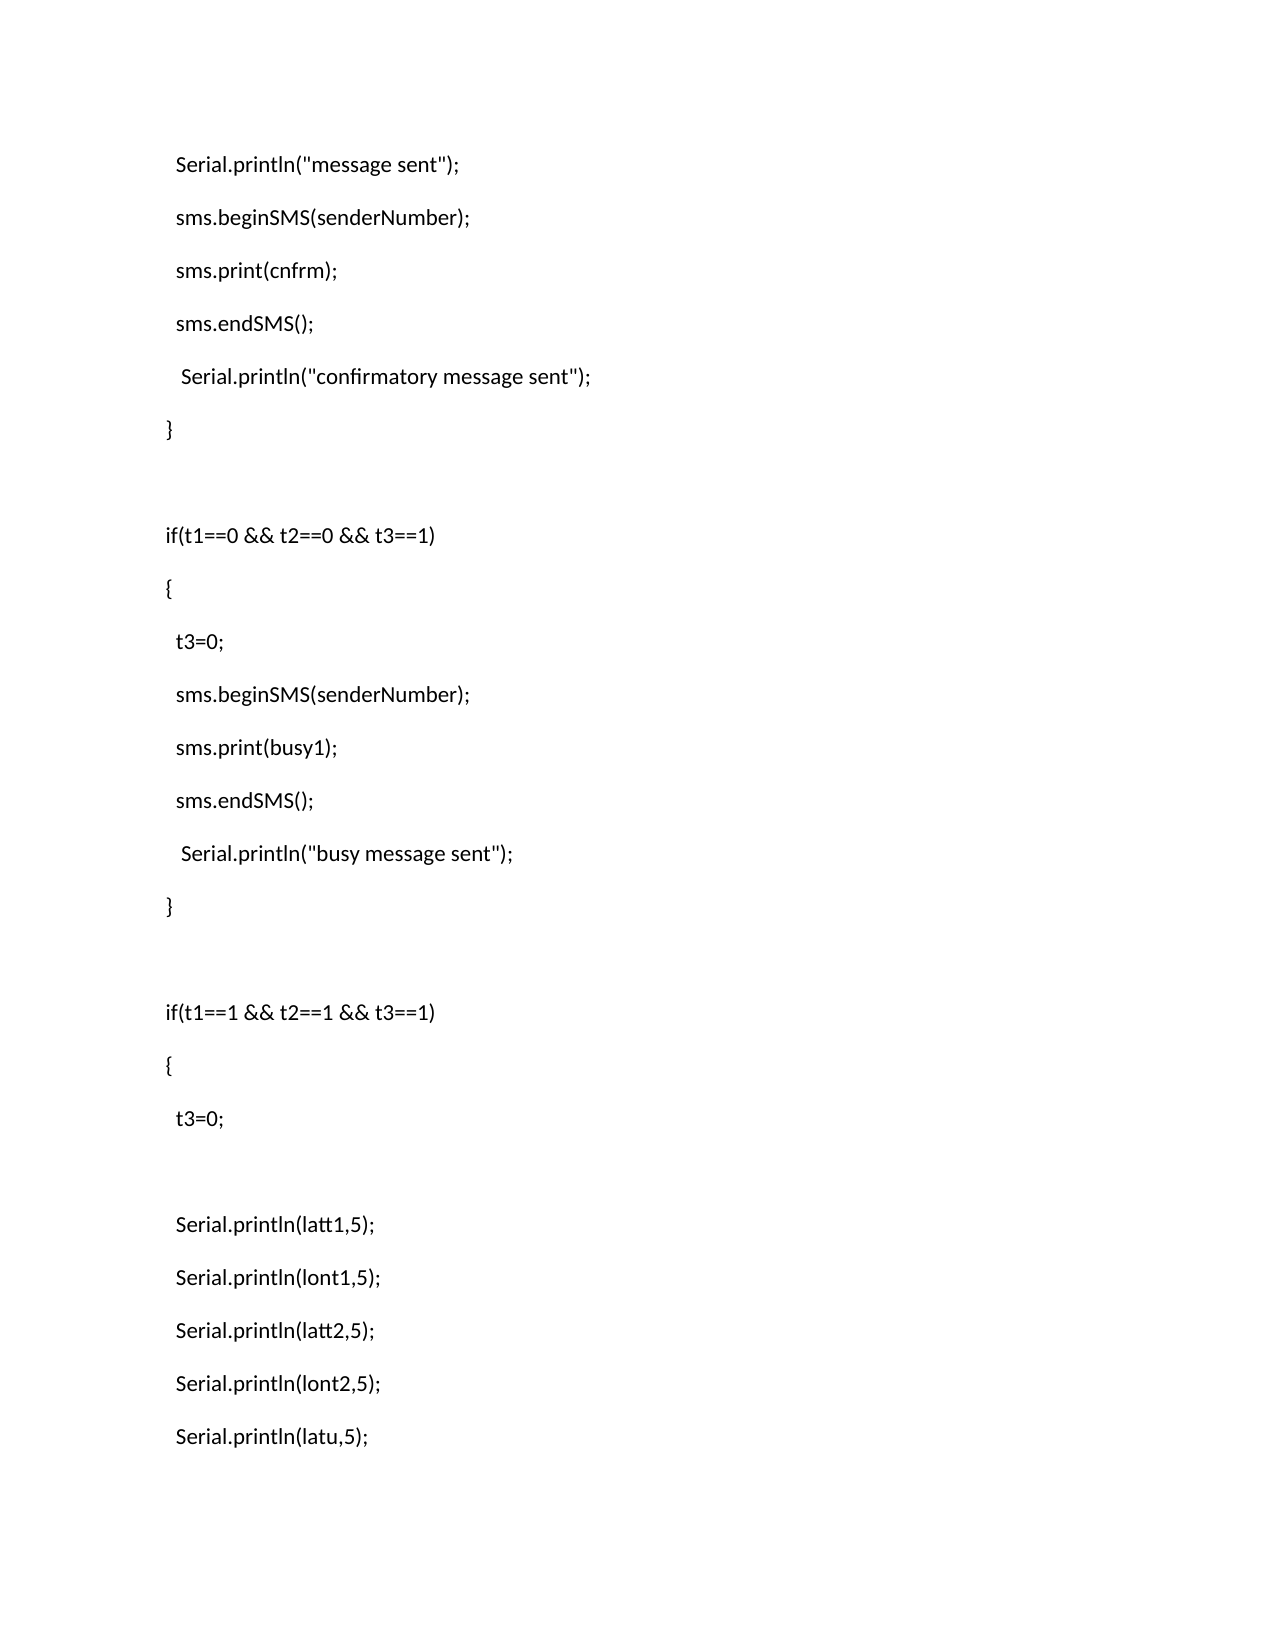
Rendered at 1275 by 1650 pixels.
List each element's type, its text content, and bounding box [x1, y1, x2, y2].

text Serial.println(lont1,5); [150, 1263, 1125, 1291]
text t3=0; [150, 627, 1125, 655]
text if(t1==0 && t2==0 && t3==1) [150, 521, 1125, 549]
text } [150, 415, 1125, 443]
text sms.print(cnfrm); [150, 256, 1125, 284]
text sms.print(busy1); [150, 733, 1125, 761]
text sms.beginSMS(senderNumber); [150, 680, 1125, 708]
text { [150, 1051, 1125, 1079]
text } [150, 892, 1125, 920]
text Serial.println(latt2,5); [150, 1316, 1125, 1344]
text if(t1==1 && t2==1 && t3==1) [150, 998, 1125, 1026]
text Serial.println(lont2,5); [150, 1369, 1125, 1397]
text sms.endSMS(); [150, 786, 1125, 814]
text sms.endSMS(); [150, 309, 1125, 337]
text Serial.println("confirmatory message sent"); [150, 362, 1125, 390]
text sms.beginSMS(senderNumber); [150, 203, 1125, 231]
text Serial.println(latt1,5); [150, 1210, 1125, 1238]
text t3=0; [150, 1104, 1125, 1132]
text Serial.println("message sent"); [150, 150, 1125, 178]
text Serial.println(latu,5); [150, 1422, 1125, 1451]
text { [150, 574, 1125, 602]
text Serial.println("busy message sent"); [150, 839, 1125, 867]
